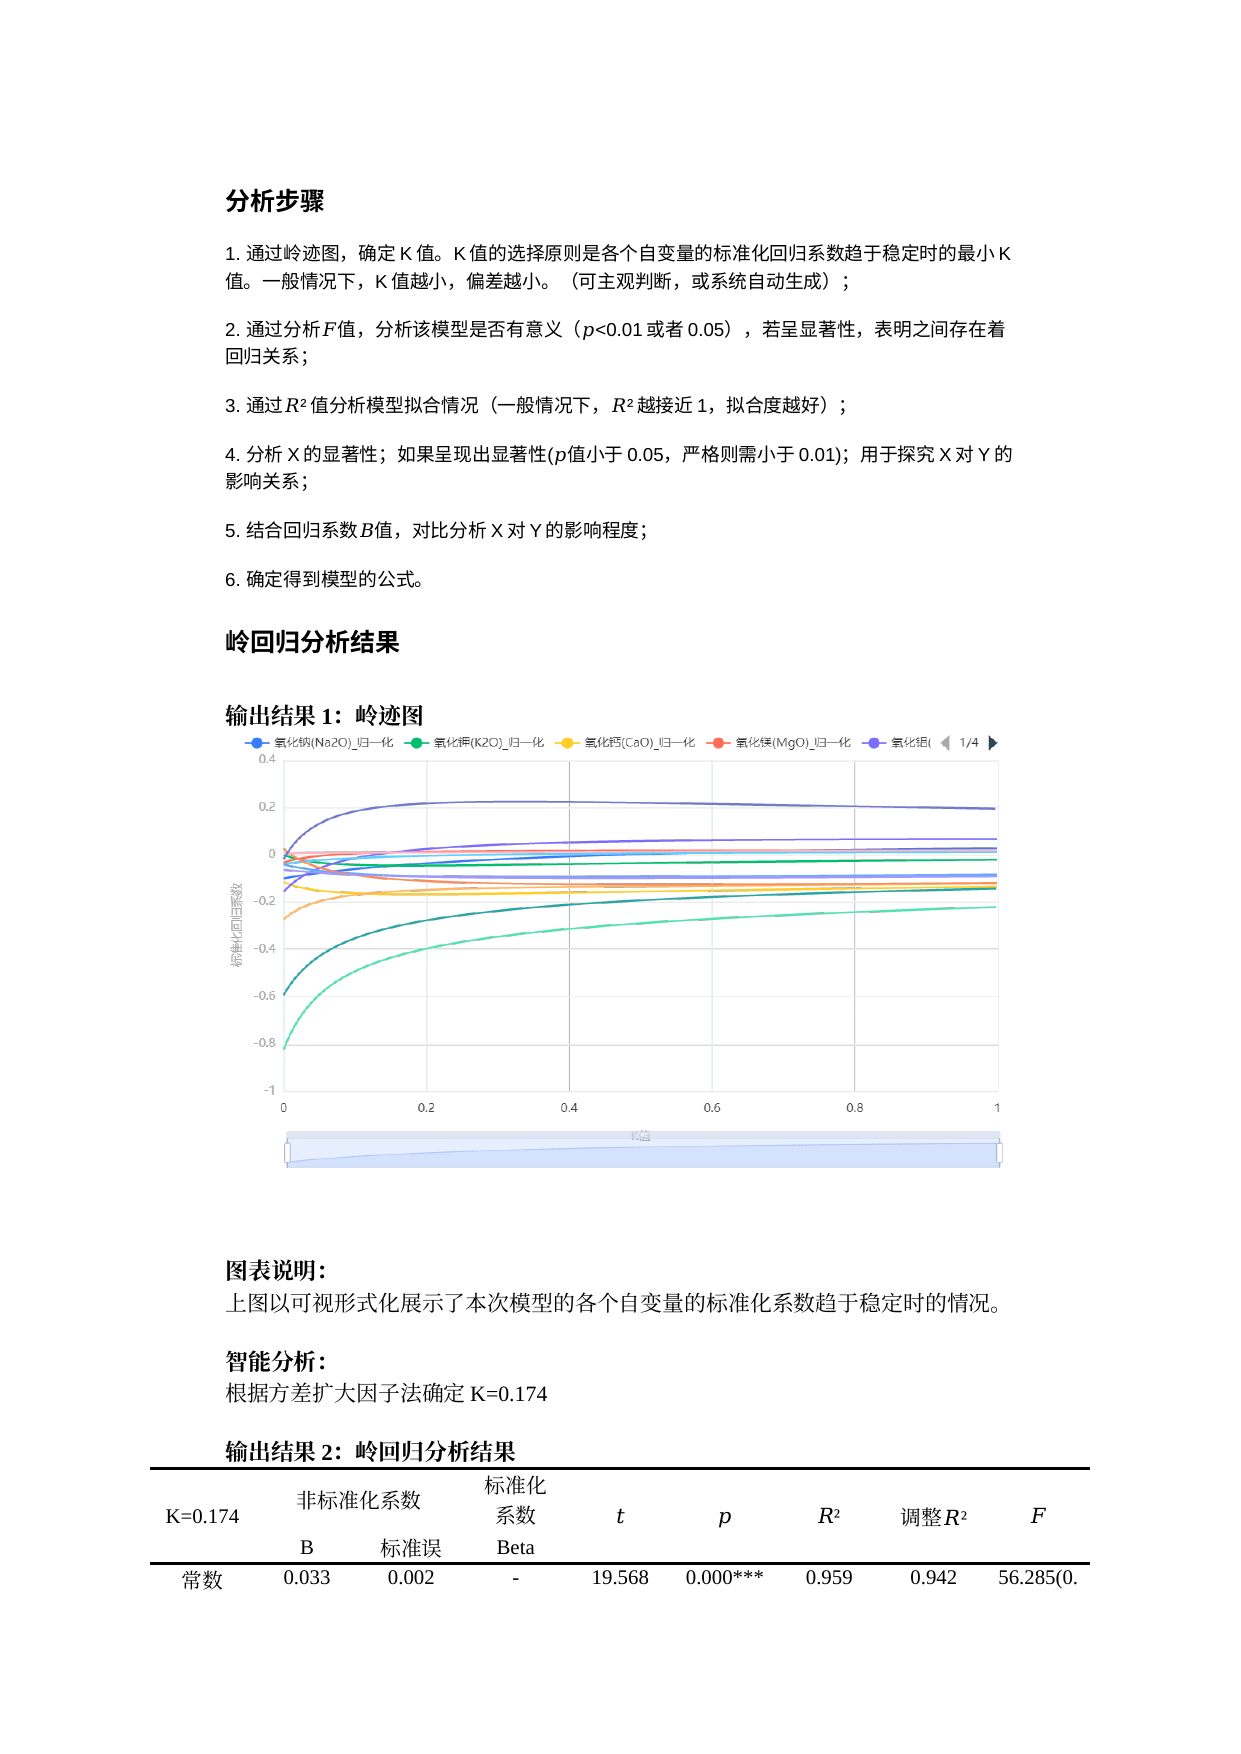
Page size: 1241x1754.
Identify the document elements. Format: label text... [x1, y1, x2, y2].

table_cell 0.942 [881, 1565, 986, 1594]
table_cell Beta [463, 1530, 568, 1562]
table_header 𝐹 [986, 1470, 1090, 1562]
table_cell 0.002 [359, 1565, 463, 1594]
table_cell 常数 [150, 1565, 254, 1594]
table_cell 56.285(0.000***) [986, 1565, 1090, 1594]
subtitle 分析步骤 1. 通过岭迹图，确定K值。K值的选择原则是各个自变量的标准化回归系数趋于稳定时的最小K值。一般情况下，K值越小，偏差越小。（可主观判断，或系统自动生成）； 2. 通过分析𝐹值，分析该模型是否有意义（𝑝<0.01或者0.05），若呈显著性，表明之间存在着回归关系； 3. 通过𝑅²值分析模型拟合情况（一般情况下，𝑅²越接近1，拟合度越好）； 4. 分析X的显著性；如果呈现出显著性(𝑝值小于0.05，严格则需小于0.01)；用于探究X对Y的影响关系； 5. 结合回归系数𝐵值，对比分析X对Y的影响程度； 6. 确定得到模型的公式。 [225, 181, 1015, 592]
table_cell 0.959 [777, 1565, 881, 1594]
table_header 𝑡 [568, 1470, 672, 1562]
text 图表说明： [225, 1226, 1015, 1286]
text 输出结果1：岭迹图 [225, 672, 1015, 731]
text 输出结果2：岭回归分析结果 [225, 1408, 1015, 1467]
table_cell 0.033 [254, 1565, 359, 1594]
table_header 𝑅² [777, 1470, 881, 1562]
table_header K=0.174 [150, 1470, 254, 1562]
table_cell 0.000*** [672, 1565, 777, 1594]
text 上图以可视形式化展示了本次模型的各个自变量的标准化系数趋于稳定时的情况。 [225, 1286, 1015, 1317]
table_cell 标准误 [359, 1530, 463, 1562]
subtitle 岭回归分析结果 [225, 623, 1015, 659]
table_cell - [463, 1565, 568, 1594]
table_header 非标准化系数 [254, 1470, 463, 1529]
table_cell B [254, 1530, 359, 1562]
text 根据方差扩大因子法确定K=0.174 [225, 1376, 1015, 1408]
text 智能分析： [225, 1317, 1015, 1376]
table_header 调整𝑅² [881, 1470, 986, 1562]
table_header 标准化系数 [463, 1470, 568, 1529]
table_cell 19.568 [568, 1565, 672, 1594]
picture [229, 730, 1011, 1175]
table_header 𝑝 [672, 1470, 777, 1562]
